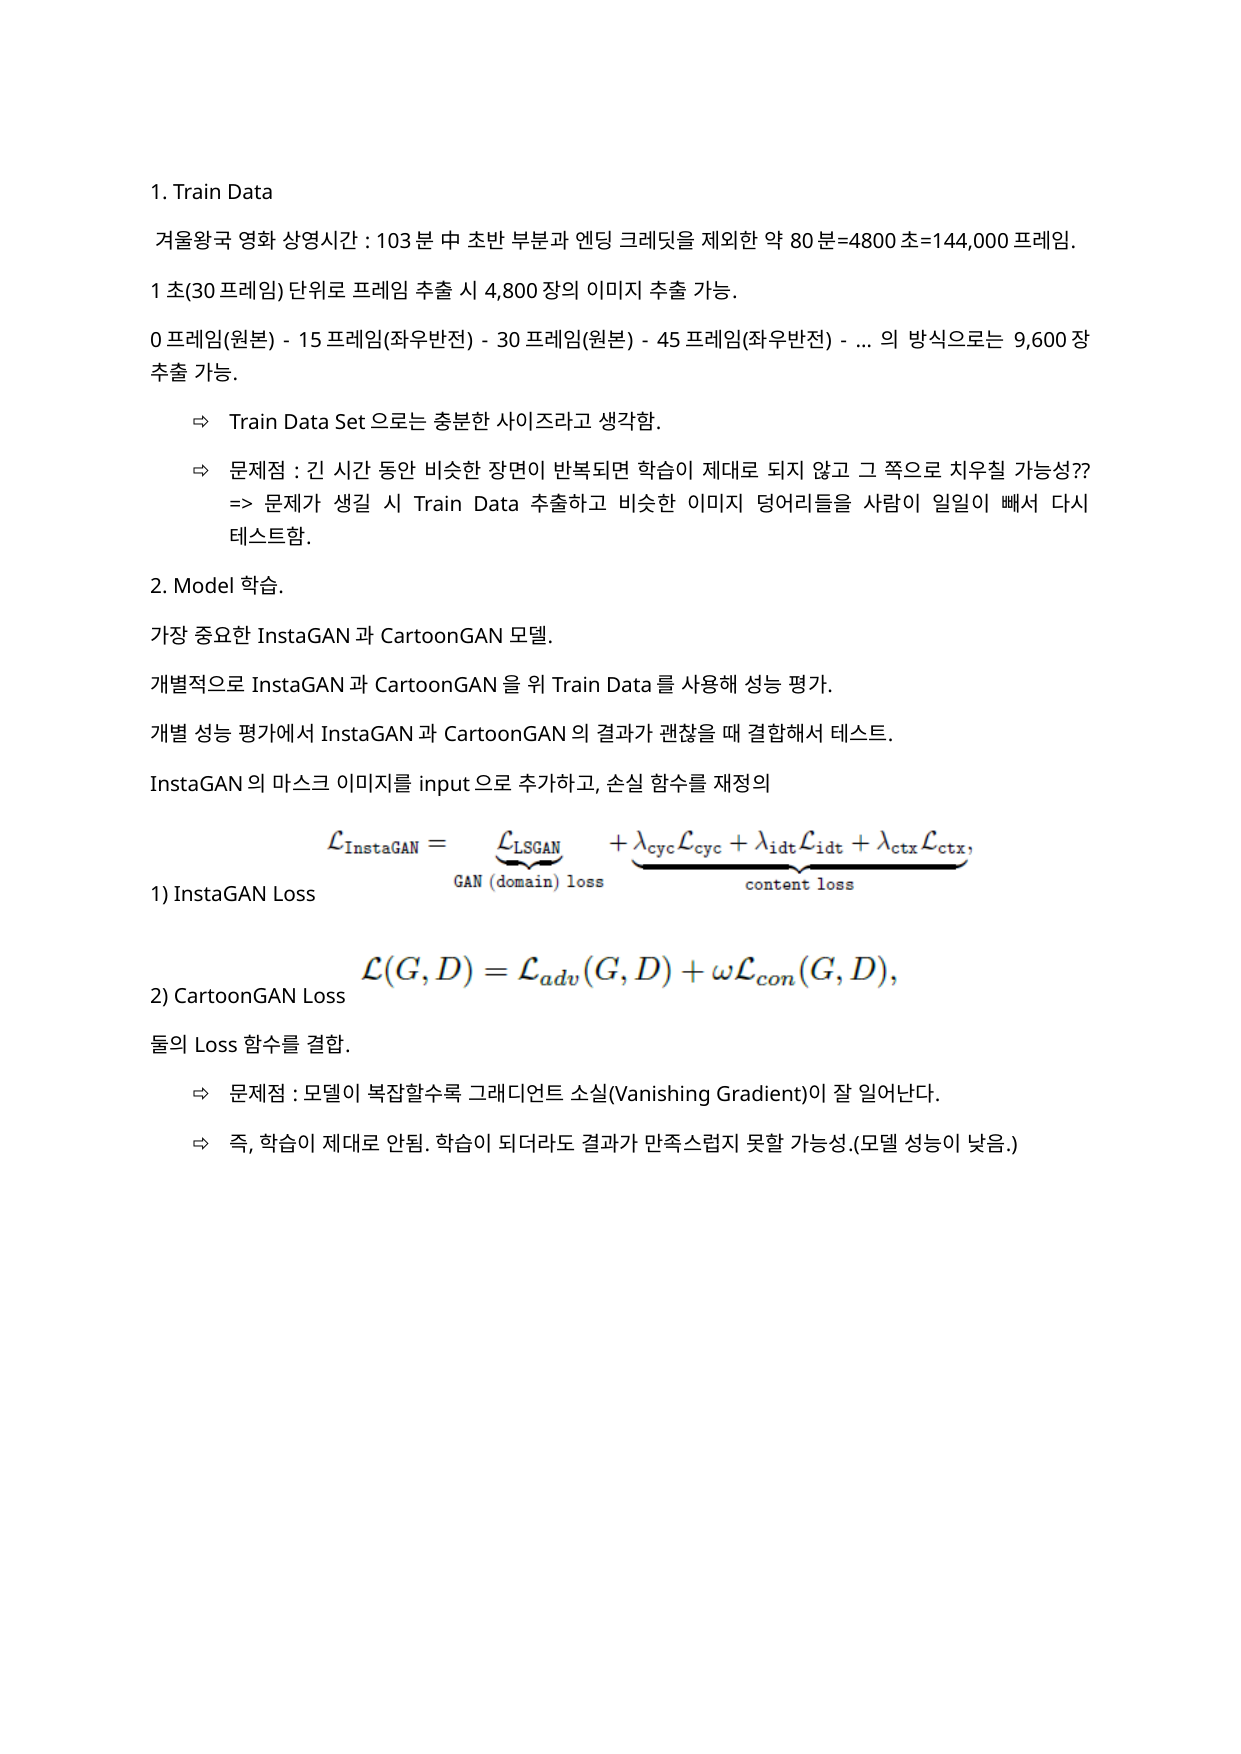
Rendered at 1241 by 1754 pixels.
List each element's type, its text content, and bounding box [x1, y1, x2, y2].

text InstaGAN의 마스크 이미지를 input으로 추가하고, 손실 함수를 재정의 [150, 767, 1090, 797]
list 문제점 : 긴 시간 동안 비슷한 장면이 반복되면 학습이 제대로 되지 않고 그 쪽으로 치우칠 가능성?? => 문제가 생길 시 Train Data 추출하고 비슷한 이미지 덩어리들을 사람이 일일이 빼서 다시 테스트함. [192, 455, 1090, 550]
picture [321, 816, 984, 902]
text 1. Train Data [150, 177, 1090, 206]
list 즉, 학습이 제대로 안됨. 학습이 되더라도 결과가 만족스럽지 못할 가능성.(모델 성능이 낮음.) [192, 1127, 1090, 1157]
picture [351, 926, 912, 1004]
text 가장 중요한 InstaGAN과 CartoonGAN 모델. [150, 619, 1090, 649]
text 둘의 Loss 함수를 결합. [150, 1028, 1090, 1058]
text 2. Model 학습. [150, 569, 1090, 600]
text 겨울왕국 영화 상영시간 : 103분 中 초반 부분과 엔딩 크레딧을 제외한 약 80분=4800초=144,000프레임. [150, 224, 1090, 255]
list 문제점 : 모델이 복잡할수록 그래디언트 소실(Vanishing Gradient)이 잘 일어난다. [192, 1078, 1090, 1108]
text 개별적으로 InstaGAN과 CartoonGAN을 위 Train Data를 사용해 성능 평가. [150, 668, 1090, 698]
text 1초(30프레임) 단위로 프레임 추출 시 4,800장의 이미지 추출 가능. [150, 274, 1090, 304]
text 개별 성능 평가에서 InstaGAN과 CartoonGAN의 결과가 괜찮을 때 결합해서 테스트. [150, 718, 1090, 748]
text 0프레임(원본) - 15프레임(좌우반전) - 30프레임(원본) - 45프레임(좌우반전) - … 의 방식으로는 9,600장 추출 가능. [150, 323, 1090, 386]
list Train Data Set으로는 충분한 사이즈라고 생각함. [192, 405, 1090, 436]
